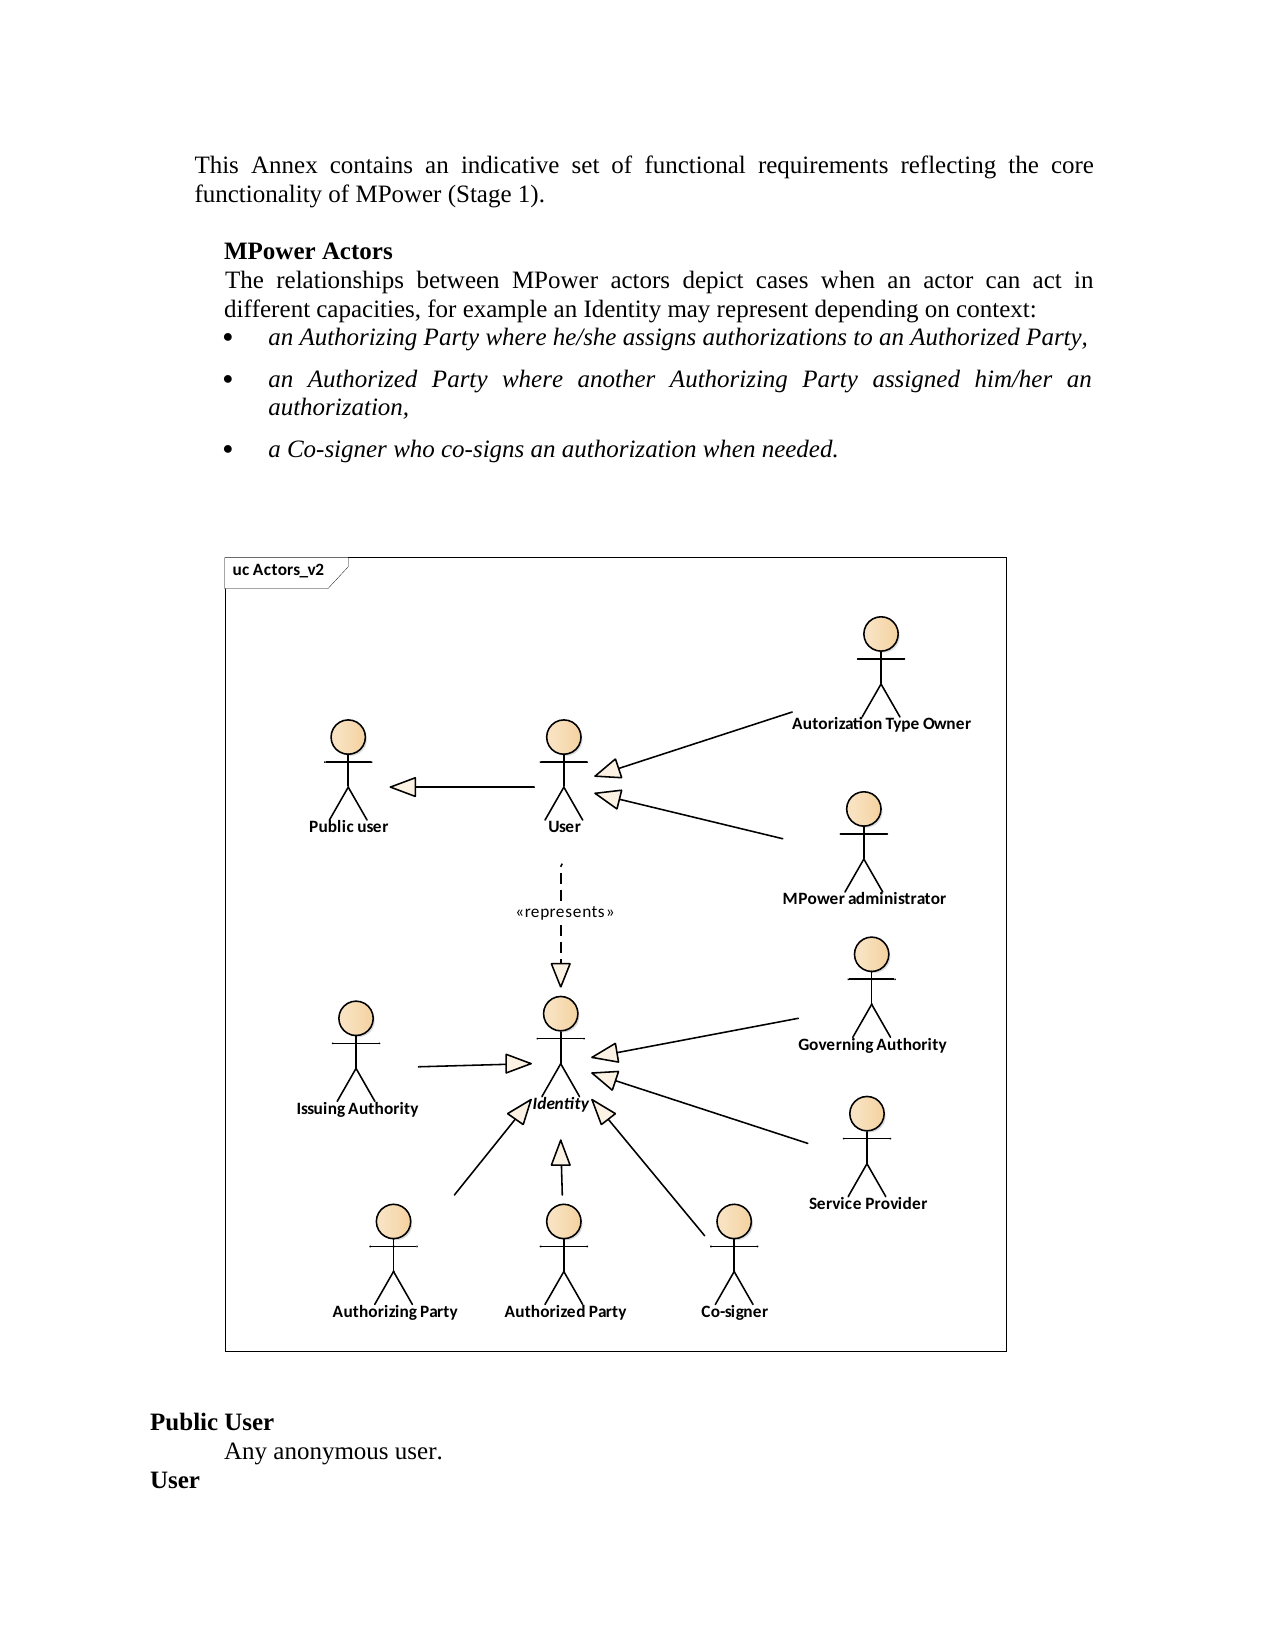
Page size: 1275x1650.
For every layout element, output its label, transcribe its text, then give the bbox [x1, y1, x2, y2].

list an Authorized Party where another Authorizing Party assigned him/her an authorization, [224, 364, 1095, 421]
text This Annex contains an indicative set of functional requirements reflecting the core functionality of MPower (Stage 1). [194, 150, 1095, 207]
text User [150, 1465, 1095, 1493]
list an Authorizing Party where he/she assigns authorizations to an Authorized Party, [224, 322, 1095, 351]
text The relationships between MPower actors depict cases when an actor can act in different capacities, for example an Identity may represent depending on context: [224, 265, 1095, 322]
text Public User [150, 1407, 1095, 1436]
text Any anonymous user. [224, 1436, 1095, 1465]
text MPower Actors [150, 236, 1095, 265]
list a Co-signer who co-signs an authorization when needed. [224, 434, 1095, 462]
